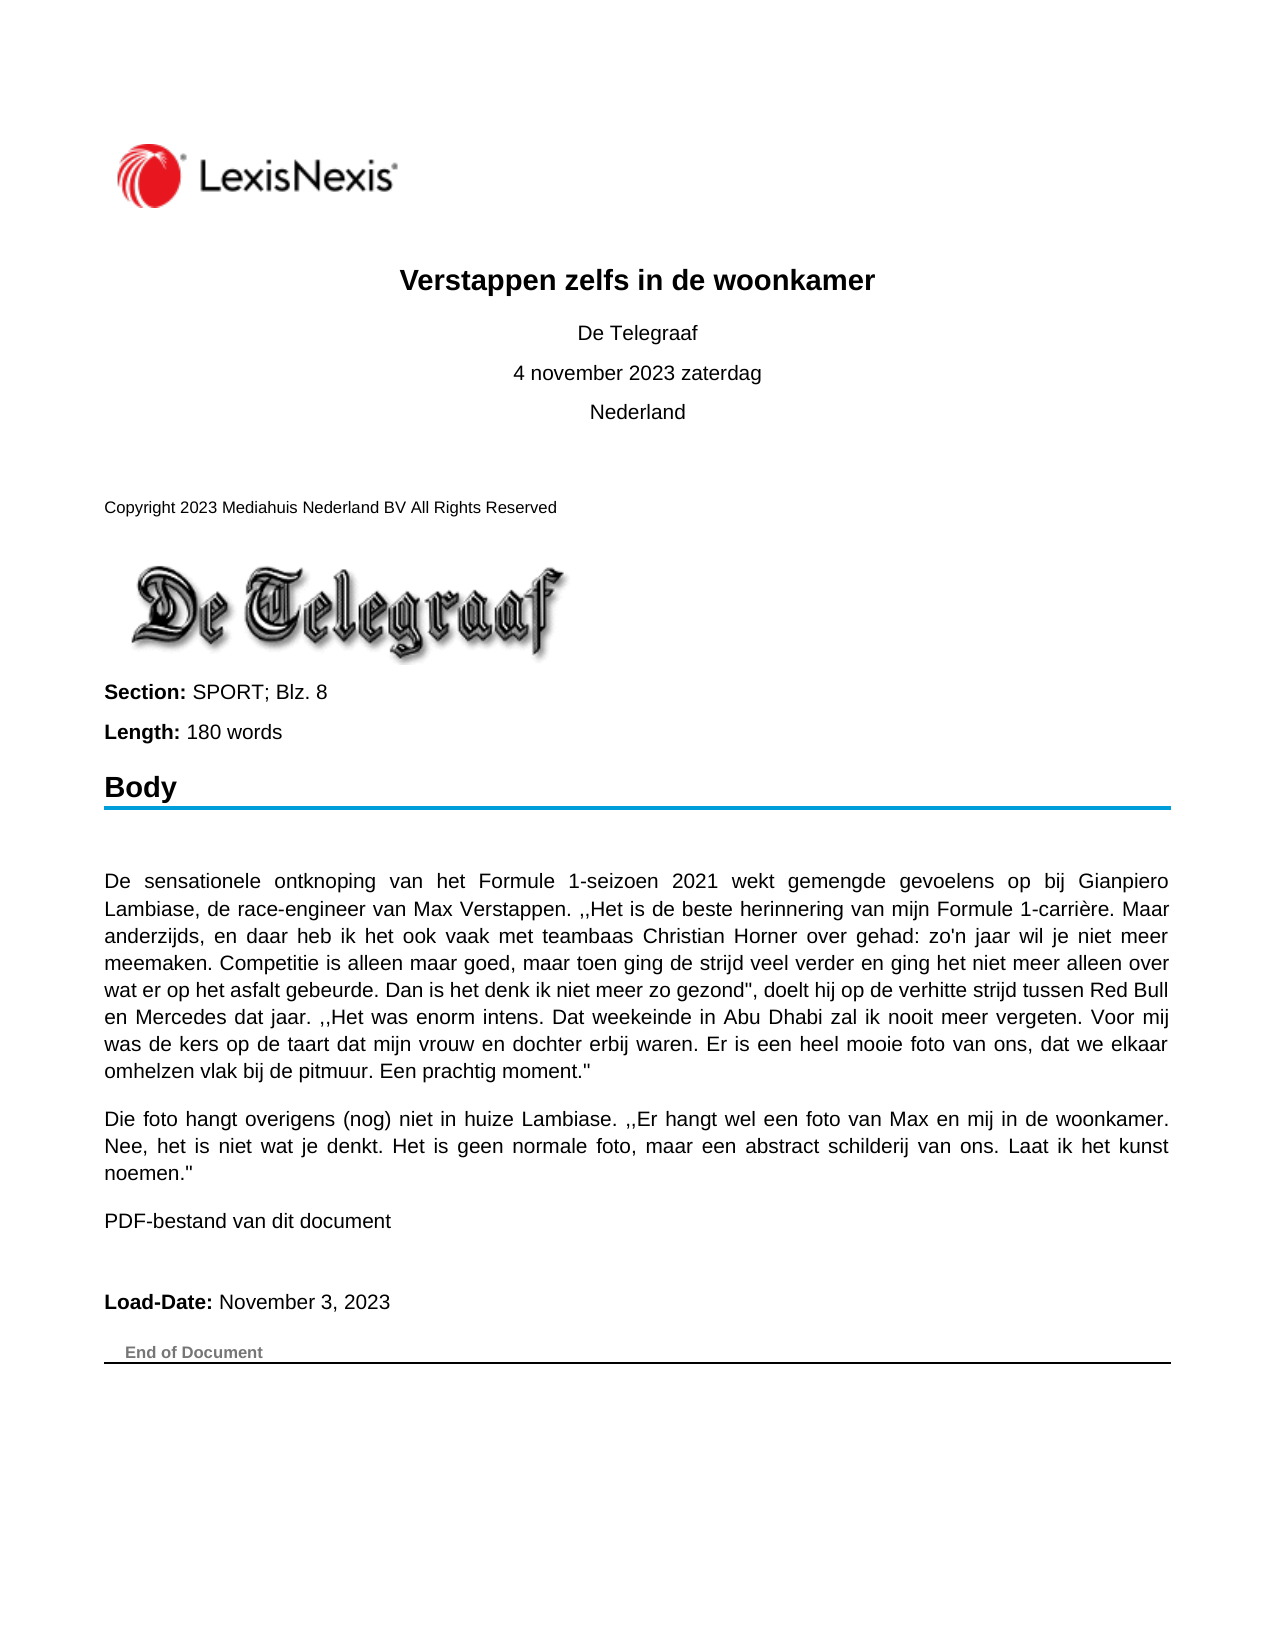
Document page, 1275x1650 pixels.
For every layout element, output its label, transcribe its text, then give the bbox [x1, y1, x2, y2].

picture [104, 144, 412, 208]
text Section: SPORT; Blz. 8 [104, 677, 1171, 704]
text 4 november 2023 zaterdag [104, 357, 1171, 384]
text Body [104, 768, 1171, 804]
text End of Document [125, 1342, 1171, 1362]
text Die foto hangt overigens (nog) niet in huize Lambiase. ,,Er hangt wel een foto van Max en mij in de woonkamer. Nee, het is niet wat je denkt. Het is geen normale foto, maar een abstract schilderij van ons. Laat ik het kunst noemen." [104, 1104, 1171, 1185]
subtitle Verstappen zelfs in de woonkamer [104, 261, 1171, 297]
text Nederland [104, 397, 1171, 424]
text De Telegraaf [104, 318, 1171, 345]
text De sensationele ontknoping van het Formule 1-seizoen 2021 wekt gemengde gevoelens op bij Gianpiero Lambiase, de race-engineer van Max Verstappen. ,,Het is de beste herinnering van mijn Formule 1-carrière. Maar anderzijds, en daar heb ik het ook vaak met teambaas Christian Horner over gehad: zo'n jaar wil je niet meer meemaken. Competitie is alleen maar goed, maar toen ging de strijd veel verder en ging het niet meer alleen over wat er op het asfalt gebeurde. Dan is het denk ik niet meer zo gezond", doelt hij op de verhitte strijd tussen Red Bull en Mercedes dat jaar. ,,Het was enorm intens. Dat weekeinde in Abu Dhabi zal ik nooit meer vergeten. Voor mij was de kers op de taart dat mijn vrouw en dochter erbij waren. Er is een heel mooie foto van ons, dat we elkaar omhelzen vlak bij de pitmuur. Een prachtig moment." [104, 866, 1171, 1083]
text PDF-bestand van dit document [104, 1206, 1171, 1233]
text Load-Date: November 3, 2023 [104, 1258, 1171, 1314]
text Copyright 2023 Mediahuis Nederland BV All Rights Reserved [104, 465, 1171, 517]
text Length: 180 words [104, 716, 1171, 743]
